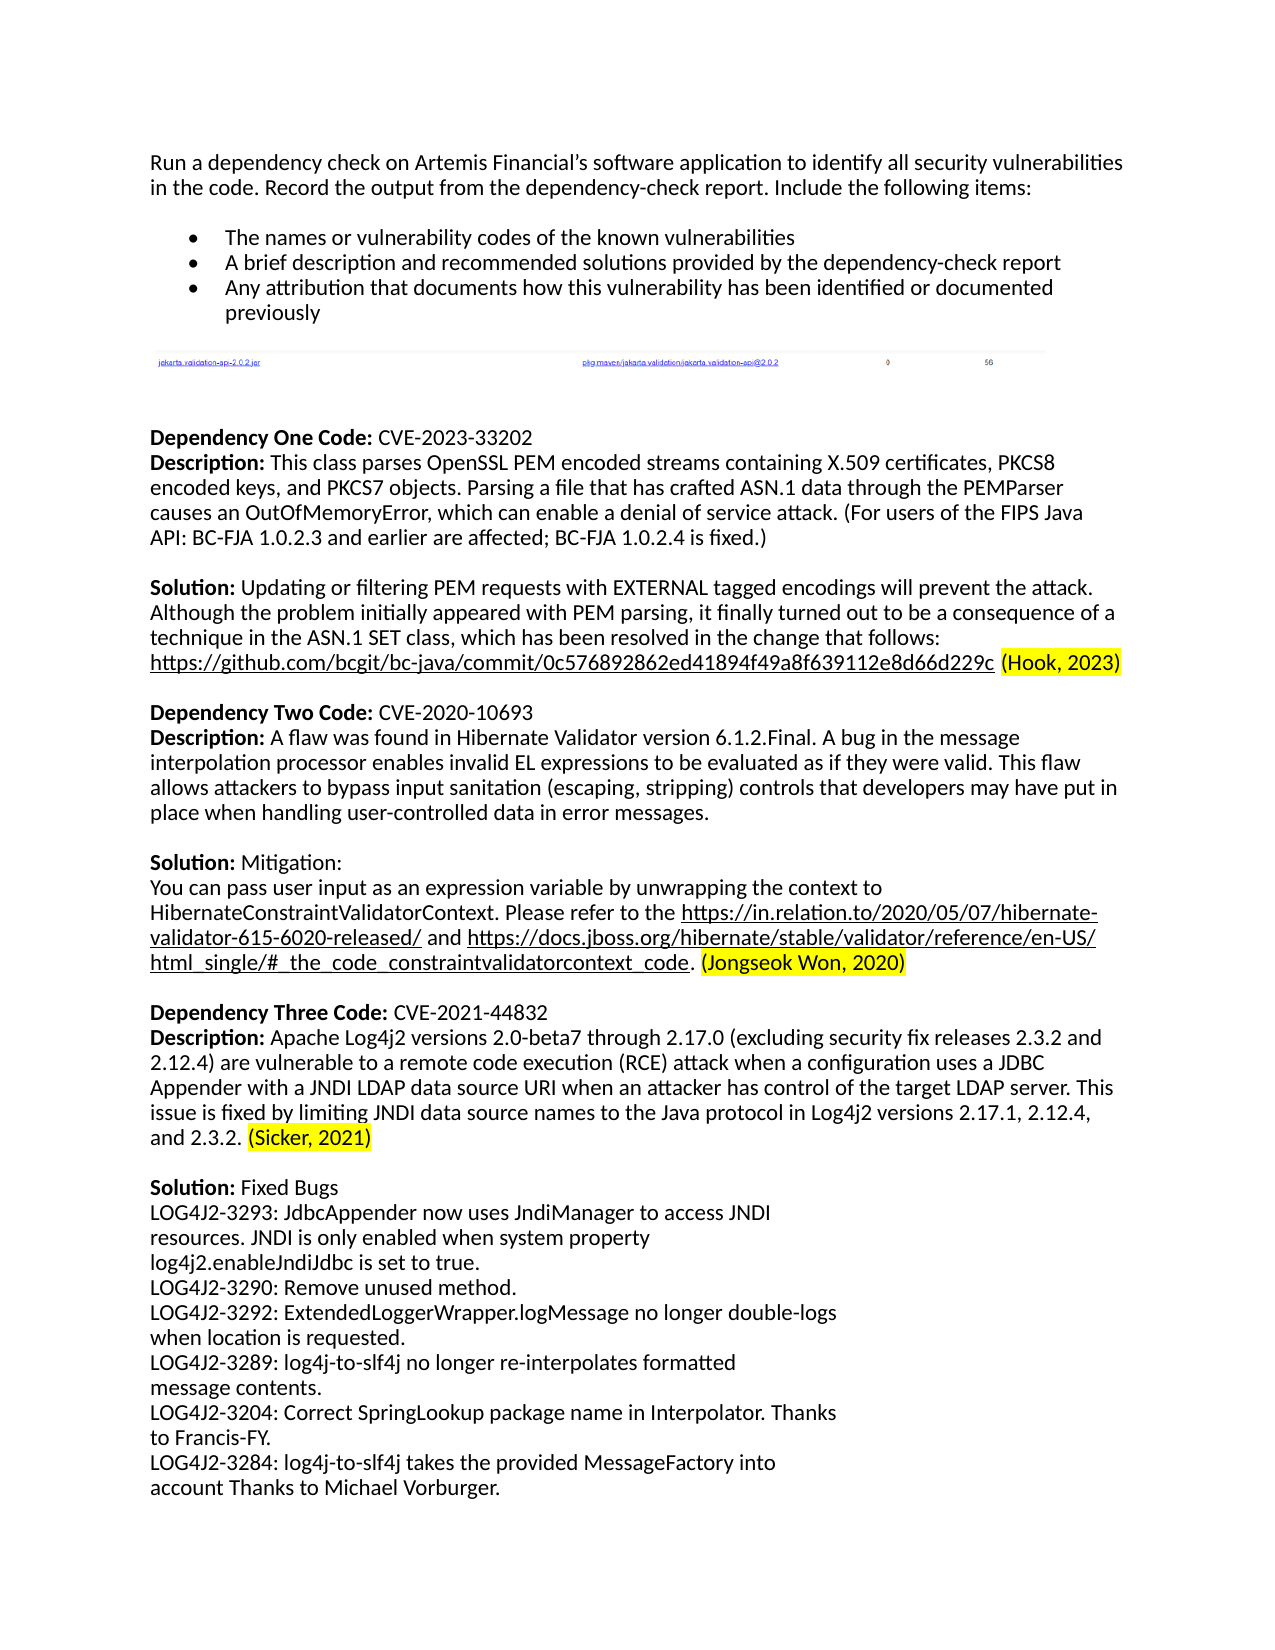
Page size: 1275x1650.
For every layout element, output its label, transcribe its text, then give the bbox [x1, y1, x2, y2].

text LOG4J2-3293: JdbcAppender now uses JndiManager to access JNDI [150, 1200, 1125, 1225]
list Any attribution that documents how this vulnerability has been identified or documented previously [187, 275, 1125, 325]
text log4j2.enableJndiJdbc is set to true. [150, 1250, 1125, 1275]
text account Thanks to Michael Vorburger. [150, 1475, 1125, 1500]
text to Francis-FY. [150, 1425, 1125, 1450]
text LOG4J2-3292: ExtendedLoggerWrapper.logMessage no longer double-logs [150, 1300, 1125, 1325]
text You can pass user input as an expression variable by unwrapping the context to HibernateConstraintValidatorContext. Please refer to the https://in.relation.to/2020/05/07/hibernate-validator-615-6020-released/ and https://docs.jboss.org/hibernate/stable/validator/reference/en-US/html_single/#_the_code_constraintvalidatorcontext_code. (Jongseok Won, 2020) [150, 875, 1125, 975]
text LOG4J2-3290: Remove unused method. [150, 1275, 1125, 1300]
list A brief description and recommended solutions provided by the dependency-check report [187, 250, 1125, 275]
text LOG4J2-3289: log4j-to-slf4j no longer re-interpolates formatted [150, 1350, 1125, 1375]
text Dependency Three Code: CVE-2021-44832 Description: Apache Log4j2 versions 2.0-beta7 through 2.17.0 (excluding security fix releases 2.3.2 and 2.12.4) are vulnerable to a remote code execution (RCE) attack when a configuration uses a JDBC Appender with a JNDI LDAP data source URI when an attacker has control of the target LDAP server. This issue is fixed by limiting JNDI data source names to the Java protocol in Log4j2 versions 2.17.1, 2.12.4, and 2.3.2. (Sicker, 2021) Solution: Fixed Bugs [150, 1000, 1125, 1200]
text LOG4J2-3204: Correct SpringLookup package name in Interpolator. Thanks [150, 1400, 1125, 1425]
text resources. JNDI is only enabled when system property [150, 1225, 1125, 1250]
text when location is requested. [150, 1325, 1125, 1350]
text Dependency One Code: CVE-2023-33202 Description: This class parses OpenSSL PEM encoded streams containing X.509 certificates, PKCS8 encoded keys, and PKCS7 objects. Parsing a file that has crafted ASN.1 data through the PEMParser causes an OutOfMemoryError, which can enable a denial of service attack. (For users of the FIPS Java API: BC-FJA 1.0.2.3 and earlier are affected; BC-FJA 1.0.2.4 is fixed.) Solution: Updating or filtering PEM requests with EXTERNAL tagged encodings will prevent the attack. Although the problem initially appeared with PEM parsing, it finally turned out to be a consequence of a technique in the ASN.1 SET class, which has been resolved in the change that follows: https://github.com/bcgit/bc-java/commit/0c576892862ed41894f49a8f639112e8d66d229c (Hook, 2023) Dependency Two Code: CVE-2020-10693 Description: A flaw was found in Hibernate Validator version 6.1.2.Final. A bug in the message interpolation processor enables invalid EL expressions to be evaluated as if they were valid. This flaw allows attackers to bypass input sanitation (escaping, stripping) controls that developers may have put in place when handling user-controlled data in error messages. Solution: Mitigation: [150, 425, 1125, 875]
text message contents. [150, 1375, 1125, 1400]
text LOG4J2-3284: log4j-to-slf4j takes the provided MessageFactory into [150, 1450, 1125, 1475]
text Run a dependency check on Artemis Financial’s software application to identify all security vulnerabilities in the code. Record the output from the dependency-check report. Include the following items: [150, 150, 1125, 200]
list The names or vulnerability codes of the known vulnerabilities [187, 225, 1125, 250]
